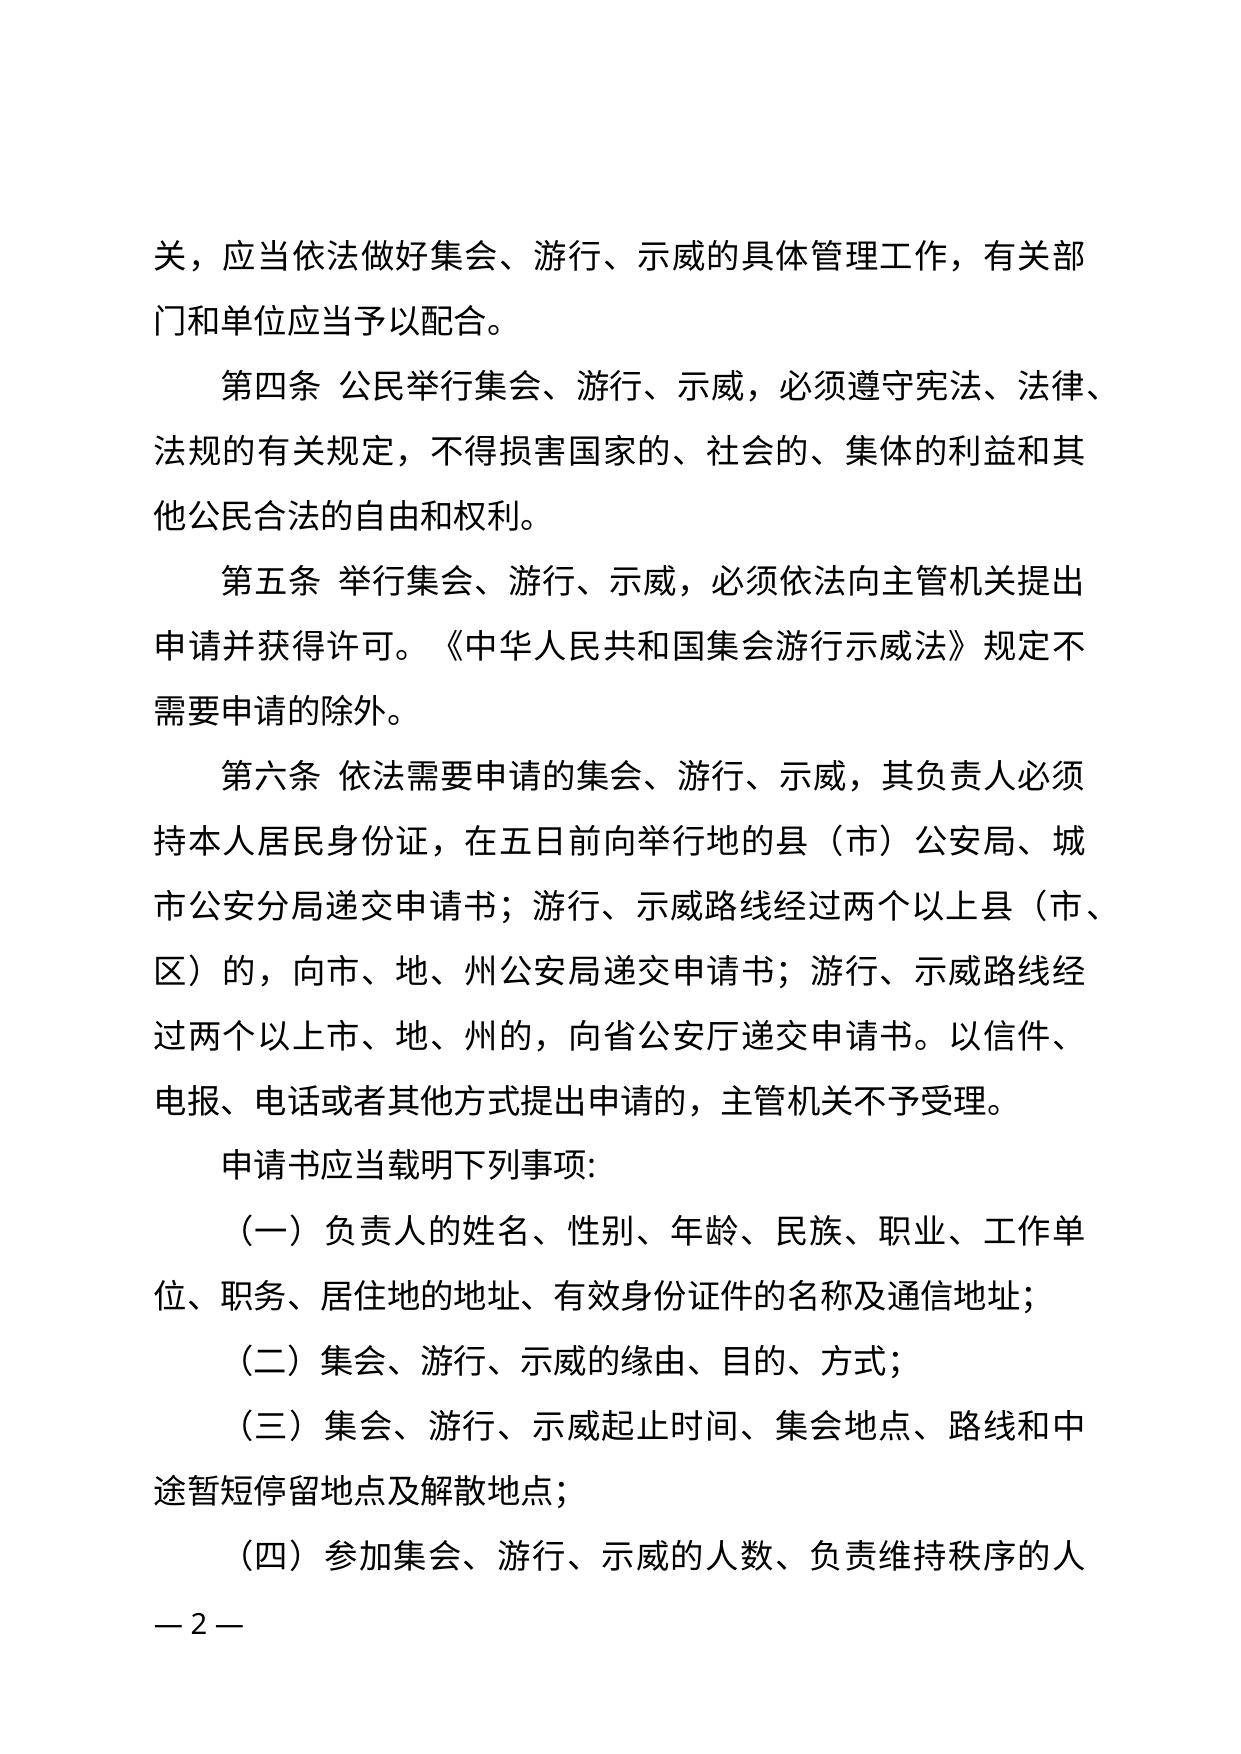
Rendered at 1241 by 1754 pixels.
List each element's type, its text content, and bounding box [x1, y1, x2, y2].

text 申请书应当载明下列事项: [153, 1131, 1087, 1196]
text 第五条 举行集会、游行、示威，必须依法向主管机关提出申请并获得许可。《中华人民共和国集会游行示威法》规定不需要申请的除外。 [153, 546, 1087, 741]
text 第六条 依法需要申请的集会、游行、示威，其负责人必须持本人居民身份证，在五日前向举行地的县（市）公安局、城市公安分局递交申请书；游行、示威路线经过两个以上县（市、区）的，向市、地、州公安局递交申请书；游行、示威路线经过两个以上市、地、州的，向省公安厅递交申请书。以信件、电报、电话或者其他方式提出申请的，主管机关不予受理。 [153, 741, 1087, 1131]
text （二）集会、游行、示威的缘由、目的、方式； [153, 1326, 1087, 1391]
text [153, 1521, 1087, 1586]
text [153, 221, 1087, 351]
text （三）集会、游行、示威起止时间、集会地点、路线和中途暂短停留地点及解散地点； [153, 1391, 1087, 1521]
text （一）负责人的姓名、性别、年龄、民族、职业、工作单位、职务、居住地的地址、有效身份证件的名称及通信地址； [153, 1196, 1087, 1326]
text 第四条 公民举行集会、游行、示威，必须遵守宪法、法律、法规的有关规定，不得损害国家的、社会的、集体的利益和其他公民合法的自由和权利。 [153, 351, 1087, 546]
